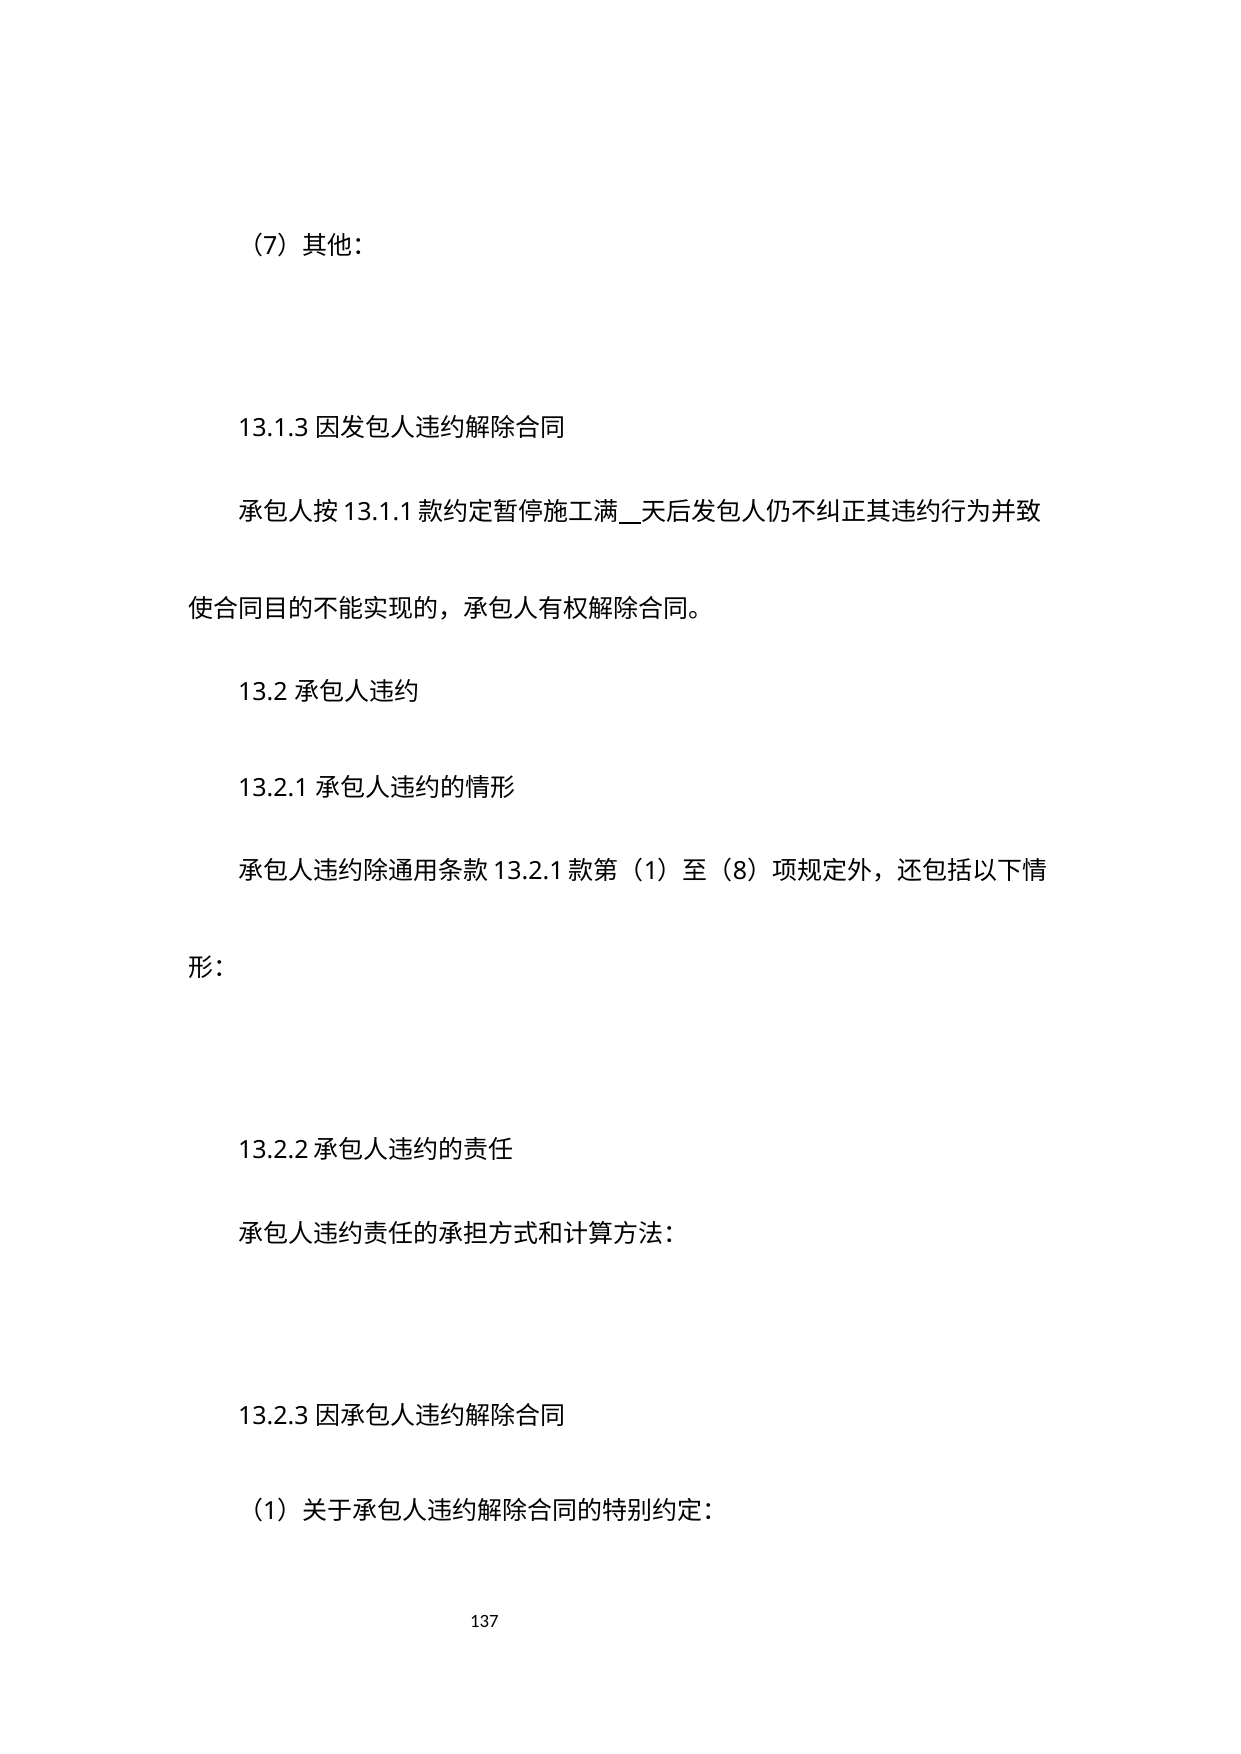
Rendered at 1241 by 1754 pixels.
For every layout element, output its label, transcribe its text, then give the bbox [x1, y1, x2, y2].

text 承包人违约责任的承担方式和计算方法： [188, 1199, 1052, 1264]
text 13.2.1 承包人违约的情形 [188, 753, 1052, 818]
text 13.2.3 因承包人违约解除合同 [188, 1381, 1052, 1446]
text 承包人违约除通用条款13.2.1款第（1）至（8）项规定外，还包括以下情形： [188, 836, 1052, 998]
text （7）其他： [188, 211, 1052, 276]
text 承包人按13.1.1款约定暂停施工满 天后发包人仍不纠正其违约行为并致使合同目的不能实现的，承包人有权解除合同。 [188, 477, 1052, 639]
text 13.2 承包人违约 [188, 657, 1052, 722]
text 13.2.2承包人违约的责任 [188, 1116, 1052, 1181]
text （1）关于承包人违约解除合同的特别约定： [188, 1476, 1052, 1541]
text 13.1.3 因发包人违约解除合同 [188, 393, 1052, 458]
